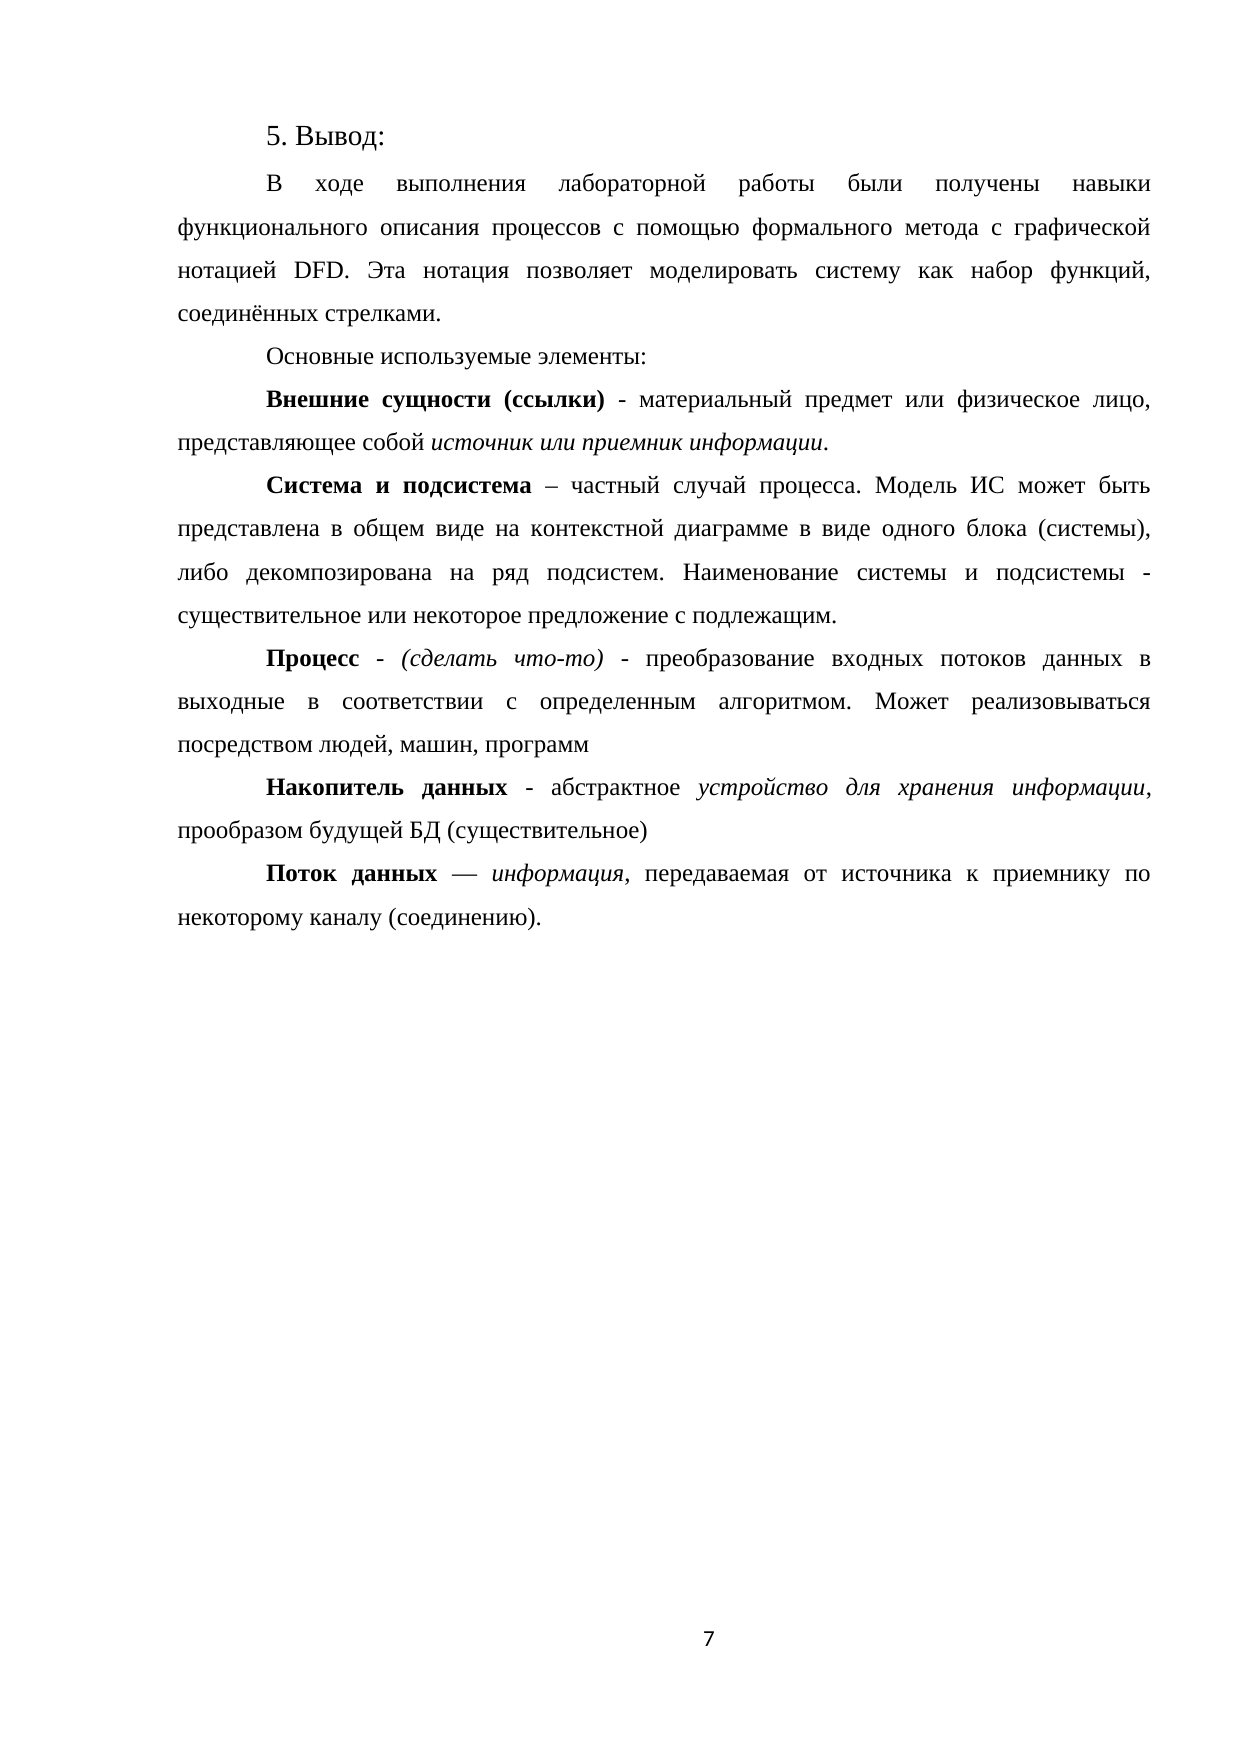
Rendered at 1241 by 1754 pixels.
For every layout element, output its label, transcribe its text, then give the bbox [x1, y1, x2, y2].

text Процесс - (сделать что-то) - преобразование входных потоков данных в выходные в соответствии с определенным алгоритмом. Может реализовываться посредством людей, машин, программ [177, 643, 1152, 758]
text Поток данных — информация, передаваемая от источника к приемнику по некоторому каналу (соединению). [177, 858, 1152, 930]
text В ходе выполнения лабораторной работы были получены навыки функционального описания процессов с помощью формального метода с графической нотацией DFD. Эта нотация позволяет моделировать систему как набор функций, соединённых стрелками. [177, 168, 1152, 327]
text Внешние сущности (ссылки) - материальный предмет или физическое лицо, представляющее собой источник или приемник информации. [177, 384, 1152, 456]
text Основные используемые элементы: [177, 341, 1152, 370]
text 5. Вывод: [177, 118, 1152, 152]
text Накопитель данных - абстрактное устройство для хранения информации, прообразом будущей БД (существительное) [177, 772, 1152, 844]
text Система и подсистема – частный случай процесса. Модель ИС может быть представлена в общем виде на контекстной диаграмме в виде одного блока (системы), либо декомпозирована на ряд подсистем. Наименование системы и подсистемы -существительное или некоторое предложение с подлежащим. [177, 470, 1152, 628]
